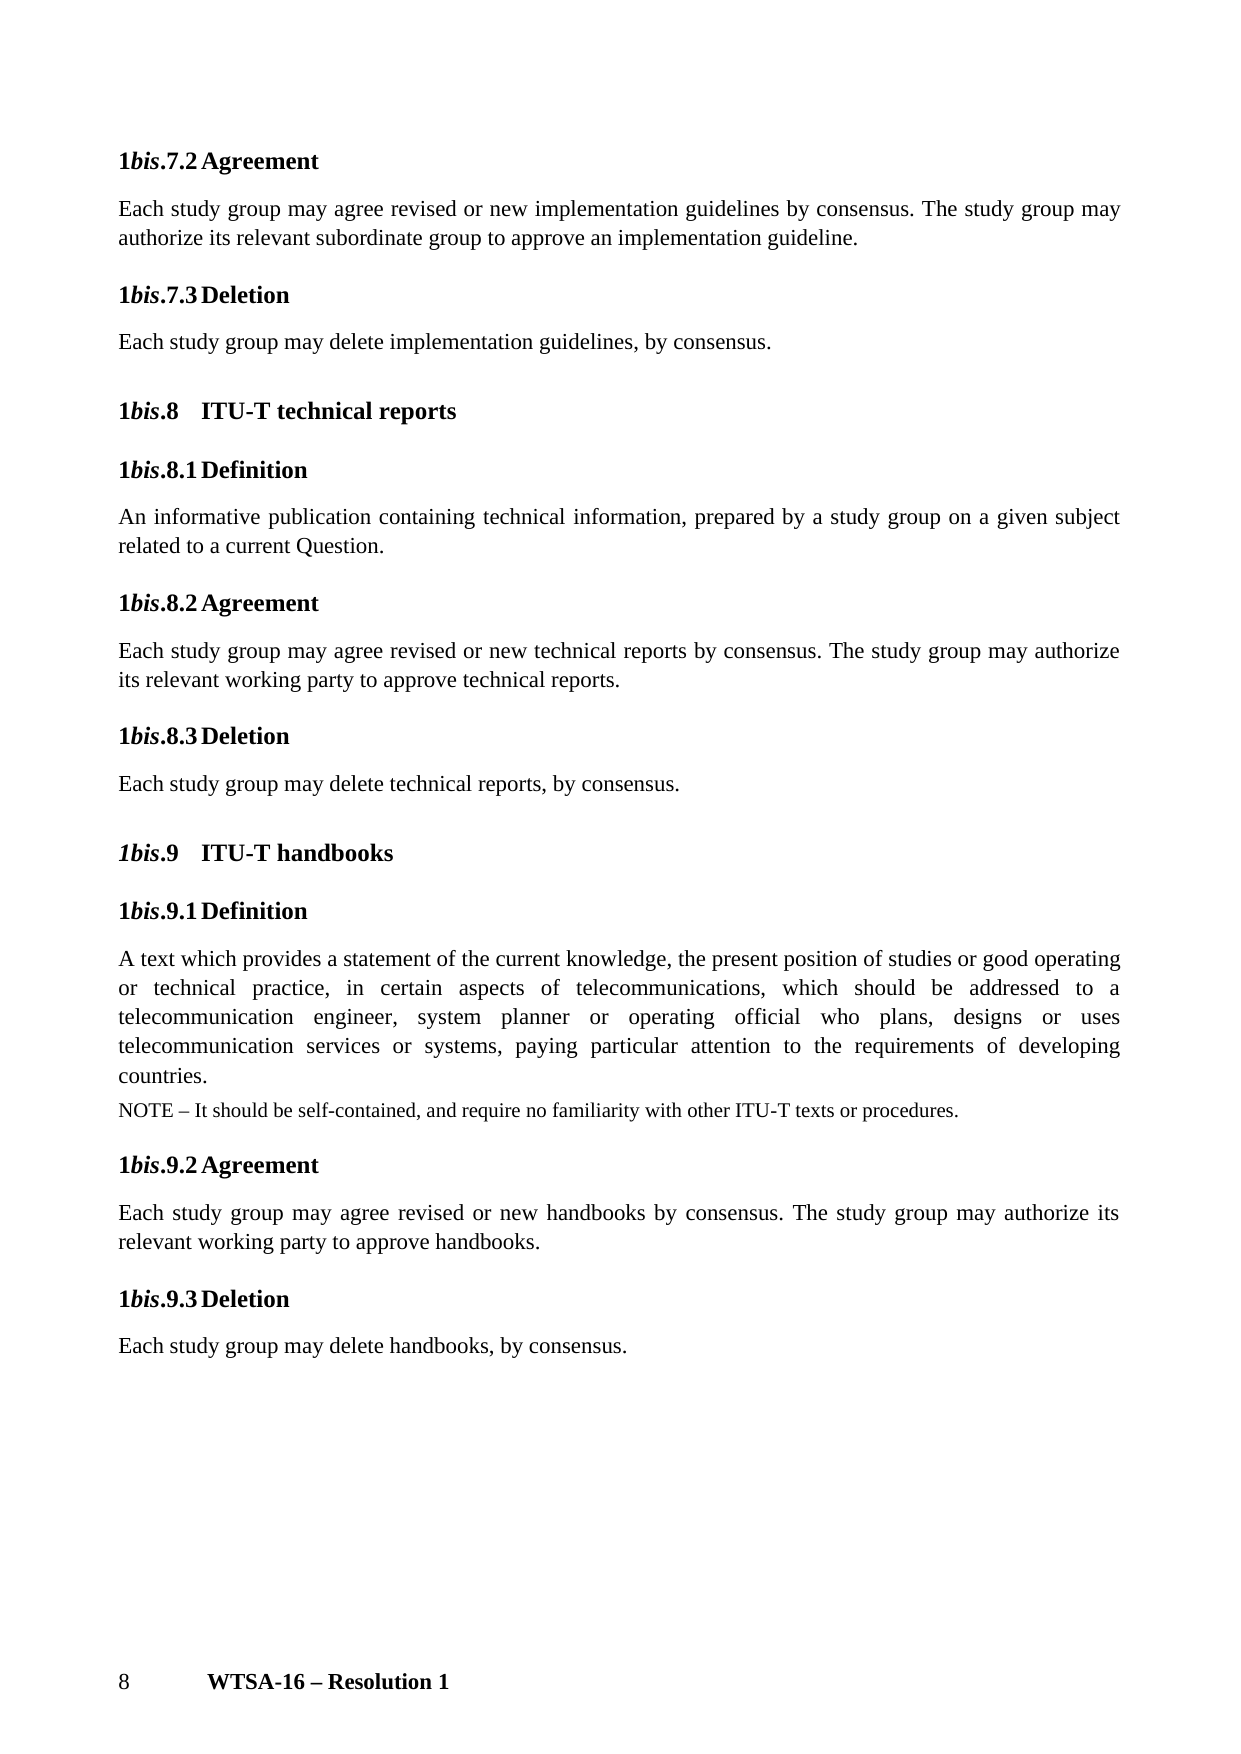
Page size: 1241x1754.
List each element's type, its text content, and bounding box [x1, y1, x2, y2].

text Each study group may delete implementation guidelines, by consensus. [118, 326, 1122, 356]
text An informative publication containing technical information, prepared by a study group on a given subject related to a current Question. [118, 501, 1122, 560]
subtitle 1bis.9.1 Definition [118, 893, 1122, 926]
subtitle 1bis.7.3 Deletion [118, 276, 1122, 310]
subtitle 1bis.9.3 Deletion [118, 1281, 1122, 1314]
subtitle 1bis.9.2 Agreement [118, 1147, 1122, 1181]
text Each study group may agree revised or new technical reports by consensus. The study group may authorize its relevant working party to approve technical reports. [118, 635, 1122, 693]
text Each study group may agree revised or new implementation guidelines by consensus. The study group may authorize its relevant subordinate group to approve an implementation guideline. [118, 193, 1122, 251]
subtitle 1bis.8.1 Definition [118, 451, 1122, 485]
subtitle 1bis.9 ITU-T handbooks [118, 835, 1122, 868]
text Each study group may delete handbooks, by consensus. [118, 1331, 1122, 1360]
text A text which provides a statement of the current knowledge, the present position of studies or good operating or technical practice, in certain aspects of telecommunications, which should be addressed to a telecommunication engineer, system planner or operating official who plans, designs or uses telecommunication services or systems, paying particular attention to the requirements of developing countries. [118, 943, 1122, 1089]
subtitle 1bis.8 ITU-T technical reports [118, 393, 1122, 426]
text NOTE – It should be self-contained, and require no familiarity with other ITU-T texts or procedures. [118, 1097, 1122, 1122]
text Each study group may agree revised or new handbooks by consensus. The study group may authorize its relevant working party to approve handbooks. [118, 1197, 1122, 1256]
text Each study group may delete technical reports, by consensus. [118, 768, 1122, 797]
subtitle 1bis.8.3 Deletion [118, 718, 1122, 751]
subtitle 1bis.7.2 Agreement [118, 143, 1122, 176]
subtitle 1bis.8.2 Agreement [118, 585, 1122, 618]
